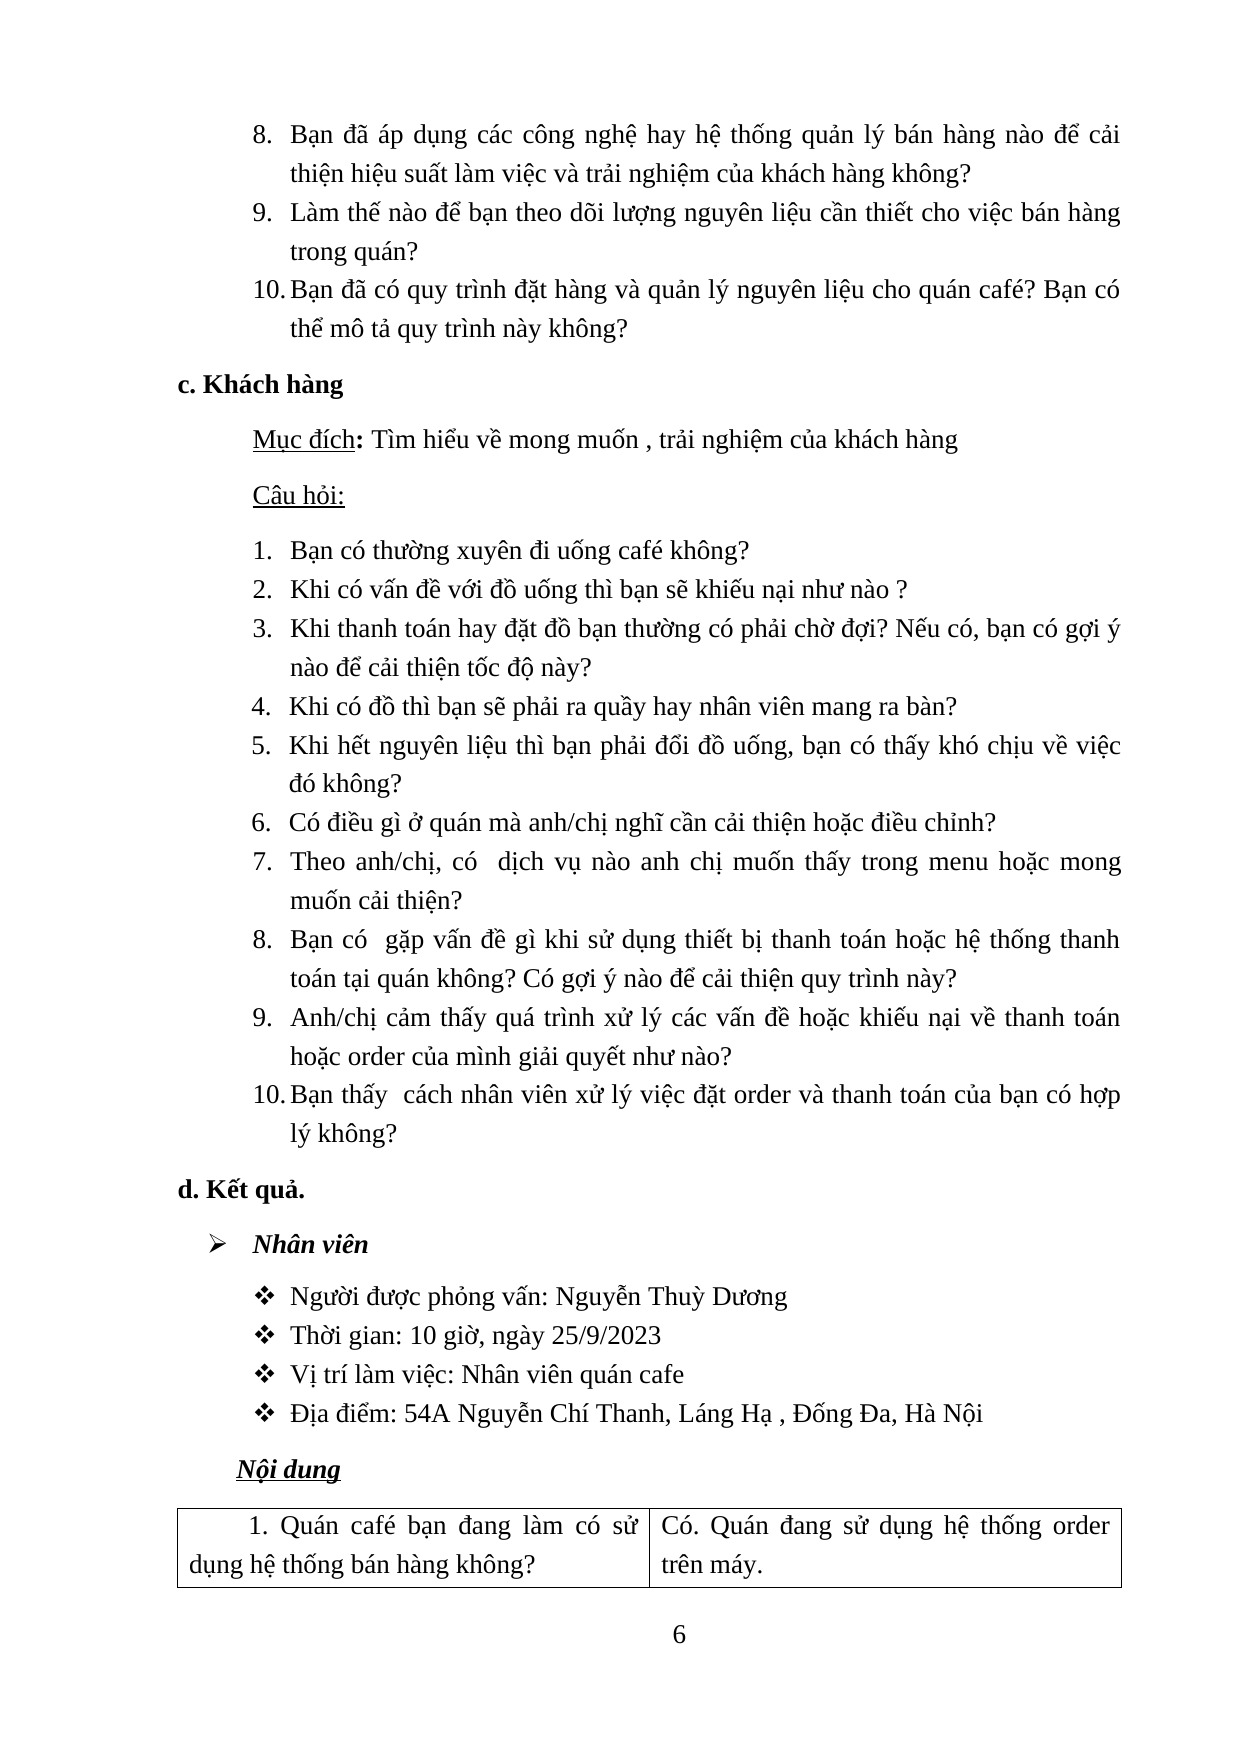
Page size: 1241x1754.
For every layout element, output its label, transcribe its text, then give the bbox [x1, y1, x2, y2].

list Khi hết nguyên liệu thì bạn phải đổi đồ uống, bạn có thấy khó chịu về việc đó không? [251, 729, 1122, 799]
list Địa điểm: 54A Nguyễn Chí Thanh, Láng Hạ , Đống Đa, Hà Nội [252, 1397, 1122, 1428]
list Anh/chị cảm thấy quá trình xử lý các vấn đề hoặc khiếu nại về thanh toán hoặc order của mình giải quyết như nào? [252, 1001, 1122, 1071]
list Bạn có gặp vấn đề gì khi sử dụng thiết bị thanh toán hoặc hệ thống thanh toán tại quán không? Có gợi ý nào để cải thiện quy trình này? [252, 923, 1122, 993]
list Người được phỏng vấn: Nguyễn Thuỳ Dương [252, 1280, 1122, 1311]
text Nội dung [177, 1453, 1122, 1484]
list Bạn đã có quy trình đặt hàng và quản lý nguyên liệu cho quán café? Bạn có thể mô tả quy trình này không? [252, 273, 1122, 343]
text Câu hỏi: [177, 479, 1122, 510]
list Khi có đồ thì bạn sẽ phải ra quầy hay nhân viên mang ra bàn? [251, 690, 1122, 721]
list Bạn đã áp dụng các công nghệ hay hệ thống quản lý bán hàng nào để cải thiện hiệu suất làm việc và trải nghiệm của khách hàng không? [252, 118, 1122, 188]
subtitle d. Kết quả. [177, 1173, 1122, 1204]
text Mục đích: Tìm hiểu về mong muốn , trải nghiệm của khách hàng [177, 423, 1122, 454]
subtitle c. Khách hàng [177, 368, 1122, 399]
list Vị trí làm việc: Nhân viên quán cafe [252, 1358, 1122, 1389]
list Khi thanh toán hay đặt đồ bạn thường có phải chờ đợi? Nếu có, bạn có gợi ý nào để cải thiện tốc độ này? [252, 612, 1122, 682]
list Theo anh/chị, có dịch vụ nào anh chị muốn thấy trong menu hoặc mong muốn cải thiện? [252, 845, 1122, 915]
list Bạn có thường xuyên đi uống café không? [252, 534, 1122, 566]
table_header 1. Quán café bạn đang làm có sử dụng hệ thống bán hàng không? [178, 1509, 649, 1587]
list Bạn thấy cách nhân viên xử lý việc đặt order và thanh toán của bạn có hợp lý không? [252, 1078, 1122, 1148]
list Khi có vấn đề với đồ uống thì bạn sẽ khiếu nại như nào ? [252, 573, 1122, 604]
list Có điều gì ở quán mà anh/chị nghĩ cần cải thiện hoặc điều chỉnh? [251, 806, 1122, 838]
subtitle Nhân viên [207, 1228, 1122, 1259]
table_header Có. Quán đang sử dụng hệ thống order trên máy. [650, 1509, 1121, 1587]
list Thời gian: 10 giờ, ngày 25/9/2023 [252, 1319, 1122, 1350]
list Làm thế nào để bạn theo dõi lượng nguyên liệu cần thiết cho việc bán hàng trong quán? [252, 196, 1122, 266]
